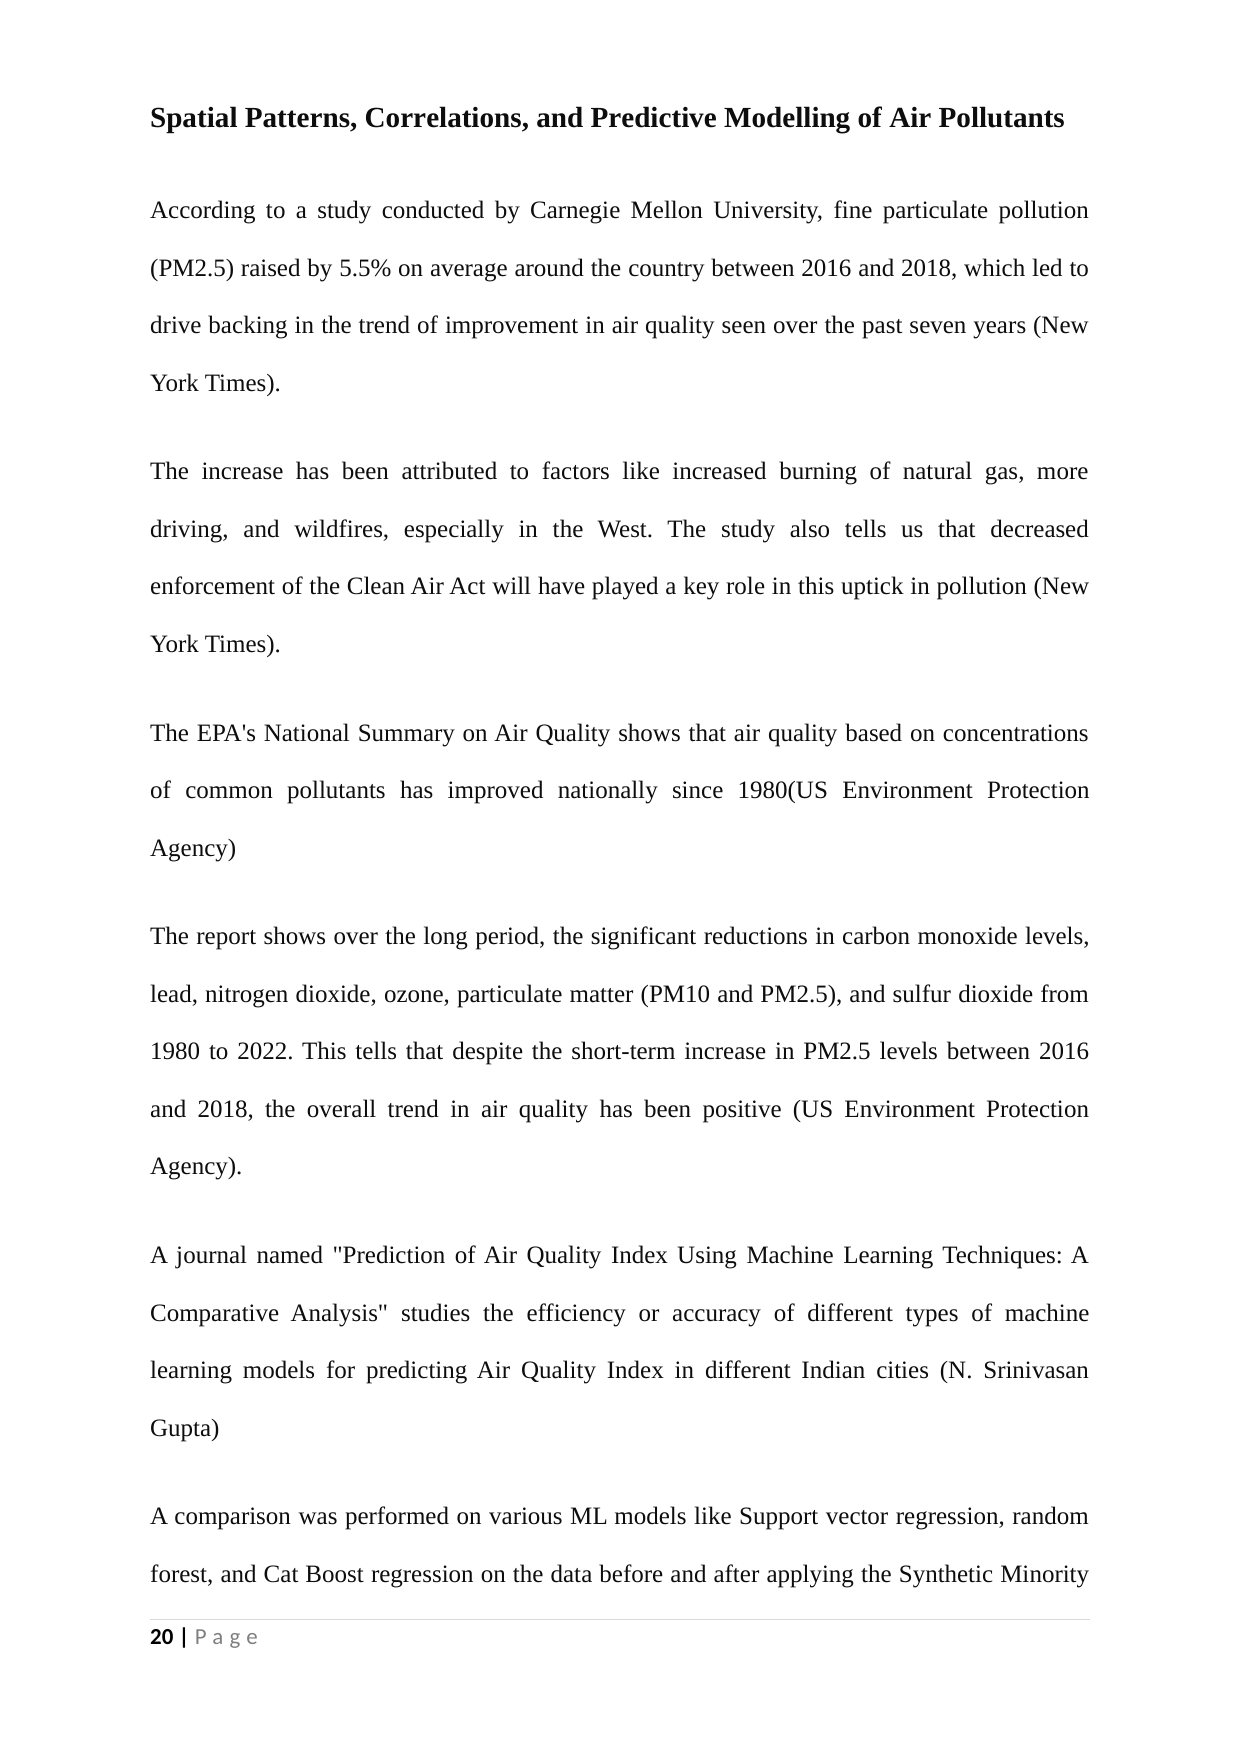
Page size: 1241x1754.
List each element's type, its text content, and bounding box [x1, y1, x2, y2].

text A journal named "Prediction of Air Quality Index Using Machine Learning Techniques: A Comparative Analysis" studies the efficiency or accuracy of different types of machine learning models for predicting Air Quality Index in different Indian cities (N. Srinivasan Gupta) [150, 1240, 1090, 1441]
text According to a study conducted by Carnegie Mellon University, fine particulate pollution (PM2.5) raised by 5.5% on average around the country between 2016 and 2018, which led to drive backing in the trend of improvement in air quality seen over the past seven years (New York Times). [150, 195, 1090, 396]
text The EPA's National Summary on Air Quality shows that air quality based on concentrations of common pollutants has improved nationally since 1980(US Environment Protection Agency) [150, 718, 1090, 861]
text The increase has been attributed to factors like increased burning of natural gas, more driving, and wildfires, especially in the West. The study also tells us that decreased enforcement of the Clean Air Act will have played a key role in this uptick in pollution (New York Times). [150, 456, 1090, 658]
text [150, 1501, 1090, 1588]
text The report shows over the long period, the significant reductions in carbon monoxide levels, lead, nitrogen dioxide, ozone, particulate matter (PM10 and PM2.5), and sulfur dioxide from 1980 to 2022. This tells that despite the short-term increase in PM2.5 levels between 2016 and 2018, the overall trend in air quality has been positive (US Environment Protection Agency). [150, 921, 1090, 1180]
